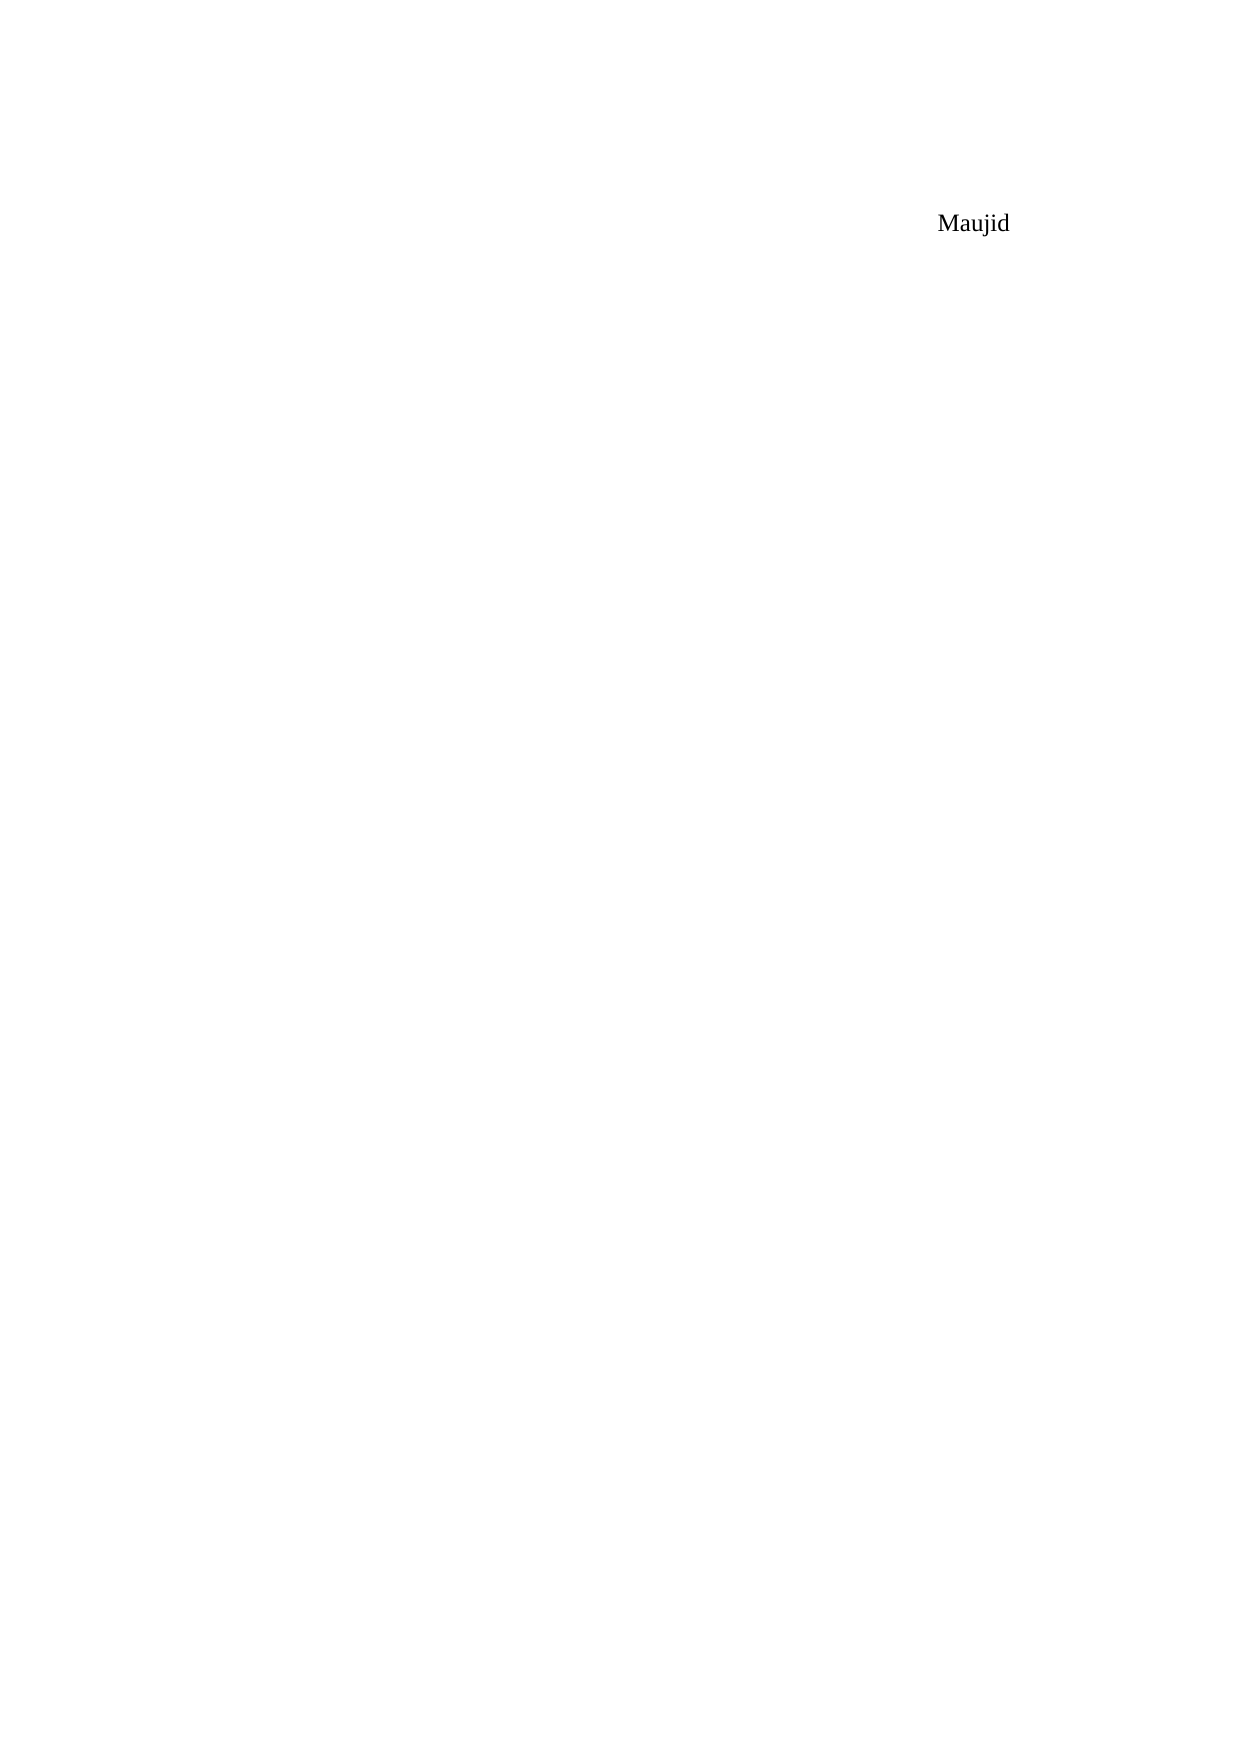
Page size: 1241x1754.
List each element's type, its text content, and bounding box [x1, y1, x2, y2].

text Maujid [900, 208, 1090, 237]
